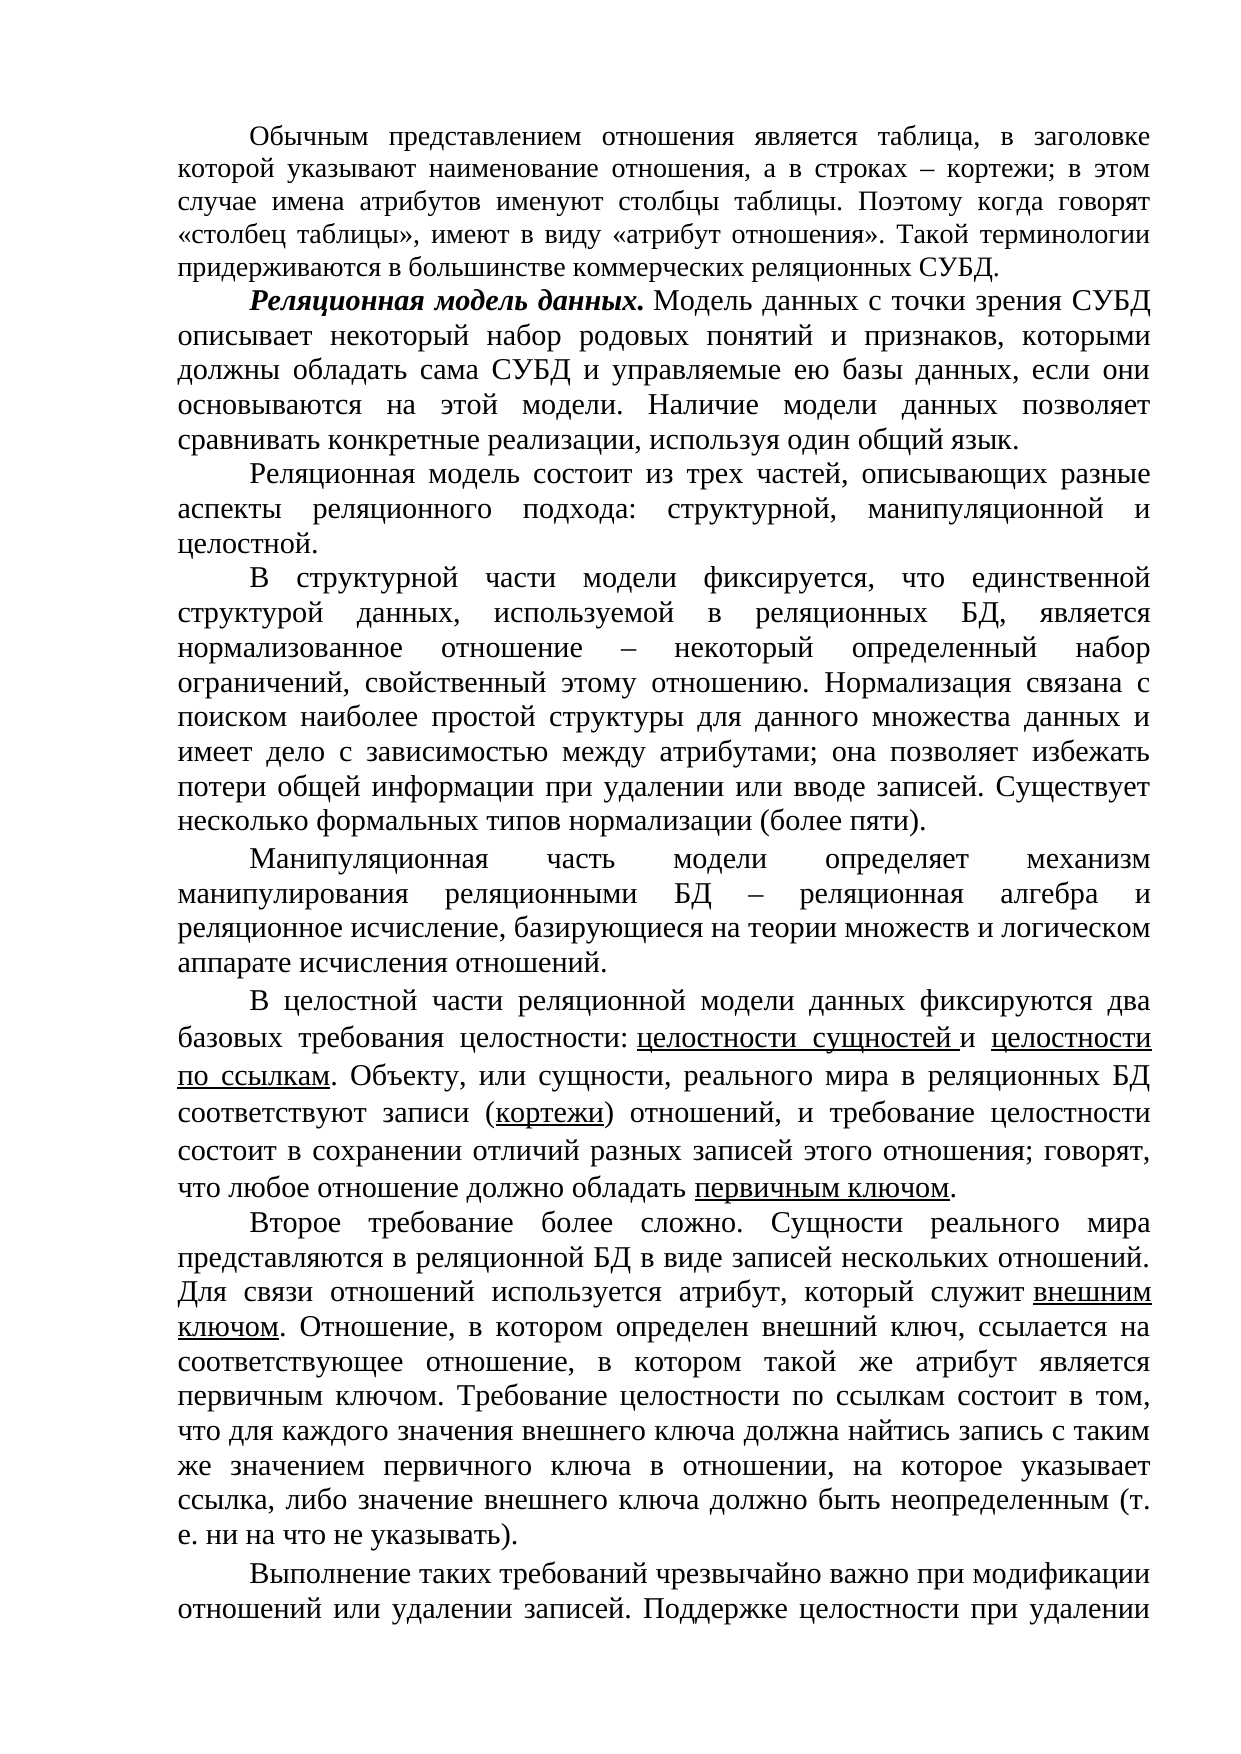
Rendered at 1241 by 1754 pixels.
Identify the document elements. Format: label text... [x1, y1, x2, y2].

text В структурной части модели фиксируется, что единственной структурой данных, используемой в реляционных БД, является нормализованное отношение – некоторый определенный набор ограничений, свойственный этому отношению. Нормализация связана с поиском наиболее простой структуры для данного множества данных и имеет дело с зависимостью между атрибутами; она позволяет избежать потери общей информации при удалении или вводе записей. Существует несколько формальных типов нормализации (более пяти). [177, 560, 1152, 837]
text Манипуляционная часть модели определяет механизм манипулирования реляционными БД – реляционная алгебра и реляционное исчисление, базирующиеся на теории множеств и логическом аппарате исчисления отношений. [177, 840, 1152, 979]
text Реляционная модель данных. Модель данных с точки зрения СУБД описывает некоторый набор родовых понятий и признаков, которыми должны обладать сама СУБД и управляемые ею базы данных, если они основываются на этой модели. Наличие модели данных позволяет сравнивать конкретные реализации, используя один общий язык. [177, 282, 1152, 456]
text Обычным представлением отношения является таблица, в заголовке которой указывают наименование отношения, а в строках – кортежи; в этом случае имена атрибутов именуют столбцы таблицы. Поэтому когда говорят «столбец таблицы», имеют в виду «атрибут отношения». Такой терминологии придерживаются в большинстве коммерческих реляционных СУБД. [177, 118, 1152, 282]
text Второе требование более сложно. Сущности реального мира представляются в реляционной БД в виде записей нескольких отношений. Для связи отношений используется атрибут, который служит внешним ключом. Отношение, в котором определен внешний ключ, ссылается на соответствующее отношение, в котором такой же атрибут является первичным ключом. Требование целостности по ссылкам состоит в том, что для каждого значения внешнего ключа должна найтись запись с таким же значением первичного ключа в отношении, на которое указывает ссылка, либо значение внешнего ключа должно быть неопределенным (т. е. ни на что не указывать). [177, 1204, 1152, 1551]
text В целостной части реляционной модели данных фиксируются два базовых требования целостности: целостности сущностей и целостности по ссылкам. Объекту, или сущности, реального мира в реляционных БД соответствуют записи (кортежи) отношений, и требование целостности состоит в сохранении отличий разных записей этого отношения; говорят, что любое отношение должно обладать первичным ключом. [177, 979, 1152, 1204]
text Реляционная модель состоит из трех частей, описывающих разные аспекты реляционного подхода: структурной, манипуляционной и целостной. [177, 456, 1152, 560]
